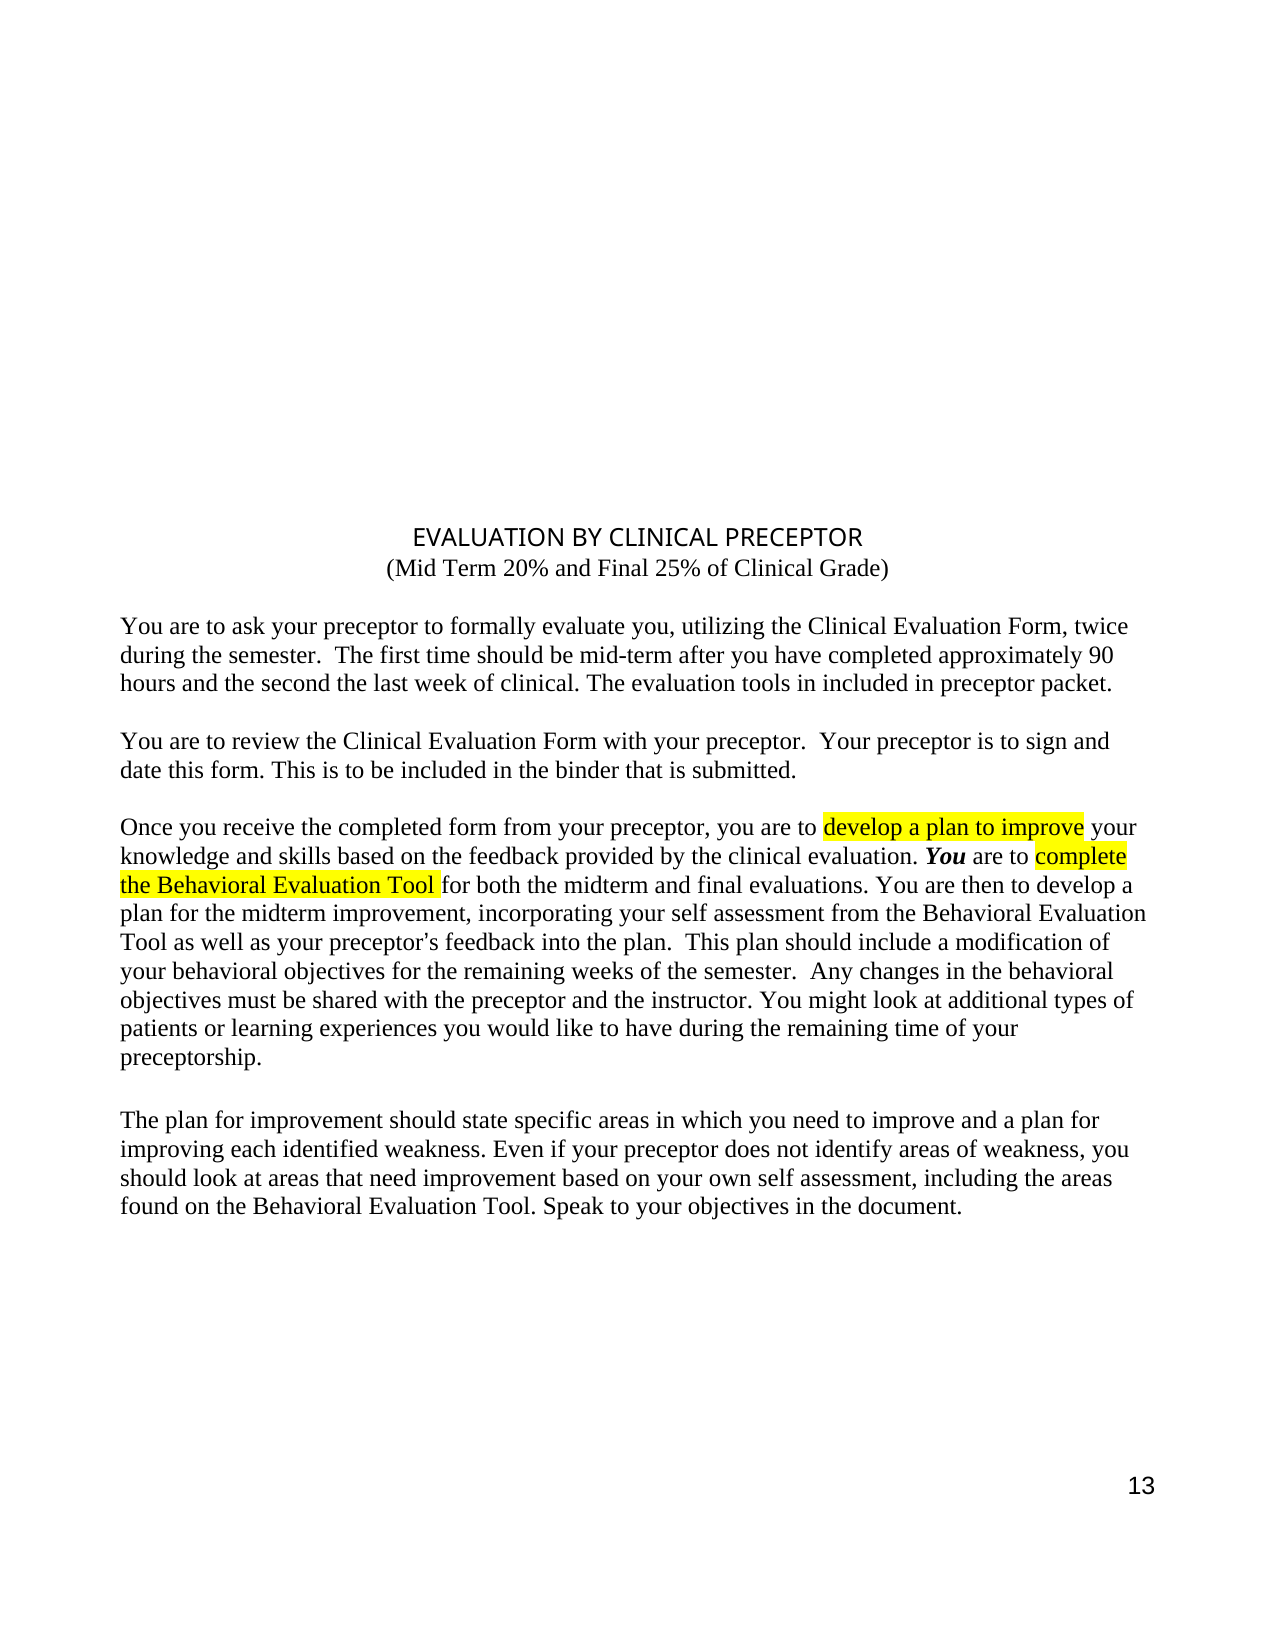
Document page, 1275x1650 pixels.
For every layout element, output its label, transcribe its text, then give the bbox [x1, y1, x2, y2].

text EVALUATION BY CLINICAL PRECEPTOR [120, 519, 1155, 553]
text You are to ask your preceptor to formally evaluate you, utilizing the Clinical Evaluation Form, twice during the semester. The first time should be mid-term after you have completed approximately 90 hours and the second the last week of clinical. The evaluation tools in included in preceptor packet. [120, 611, 1155, 697]
text Once you receive the completed form from your preceptor, you are to develop a plan to improve your knowledge and skills based on the feedback provided by the clinical evaluation. You are to complete the Behavioral Evaluation Tool for both the midterm and final evaluations. You are then to develop a plan for the midterm improvement, incorporating your self assessment from the Behavioral Evaluation Tool as well as your preceptor’s feedback into the plan. This plan should include a modification of your behavioral objectives for the remaining weeks of the semester. Any changes in the behavioral objectives must be shared with the preceptor and the instructor. You might look at additional types of patients or learning experiences you would like to have during the remaining time of your preceptorship. [120, 812, 1155, 1071]
text You are to review the Clinical Evaluation Form with your preceptor. Your preceptor is to sign and date this form. This is to be included in the binder that is submitted. [120, 726, 1155, 783]
text (Mid Term 20% and Final 25% of Clinical Grade) [120, 553, 1155, 582]
text The plan for improvement should state specific areas in which you need to improve and a plan for improving each identified weakness. Even if your preceptor does not identify areas of weakness, you should look at areas that need improvement based on your own self assessment, including the areas found on the Behavioral Evaluation Tool. Speak to your objectives in the document. [120, 1105, 1155, 1220]
